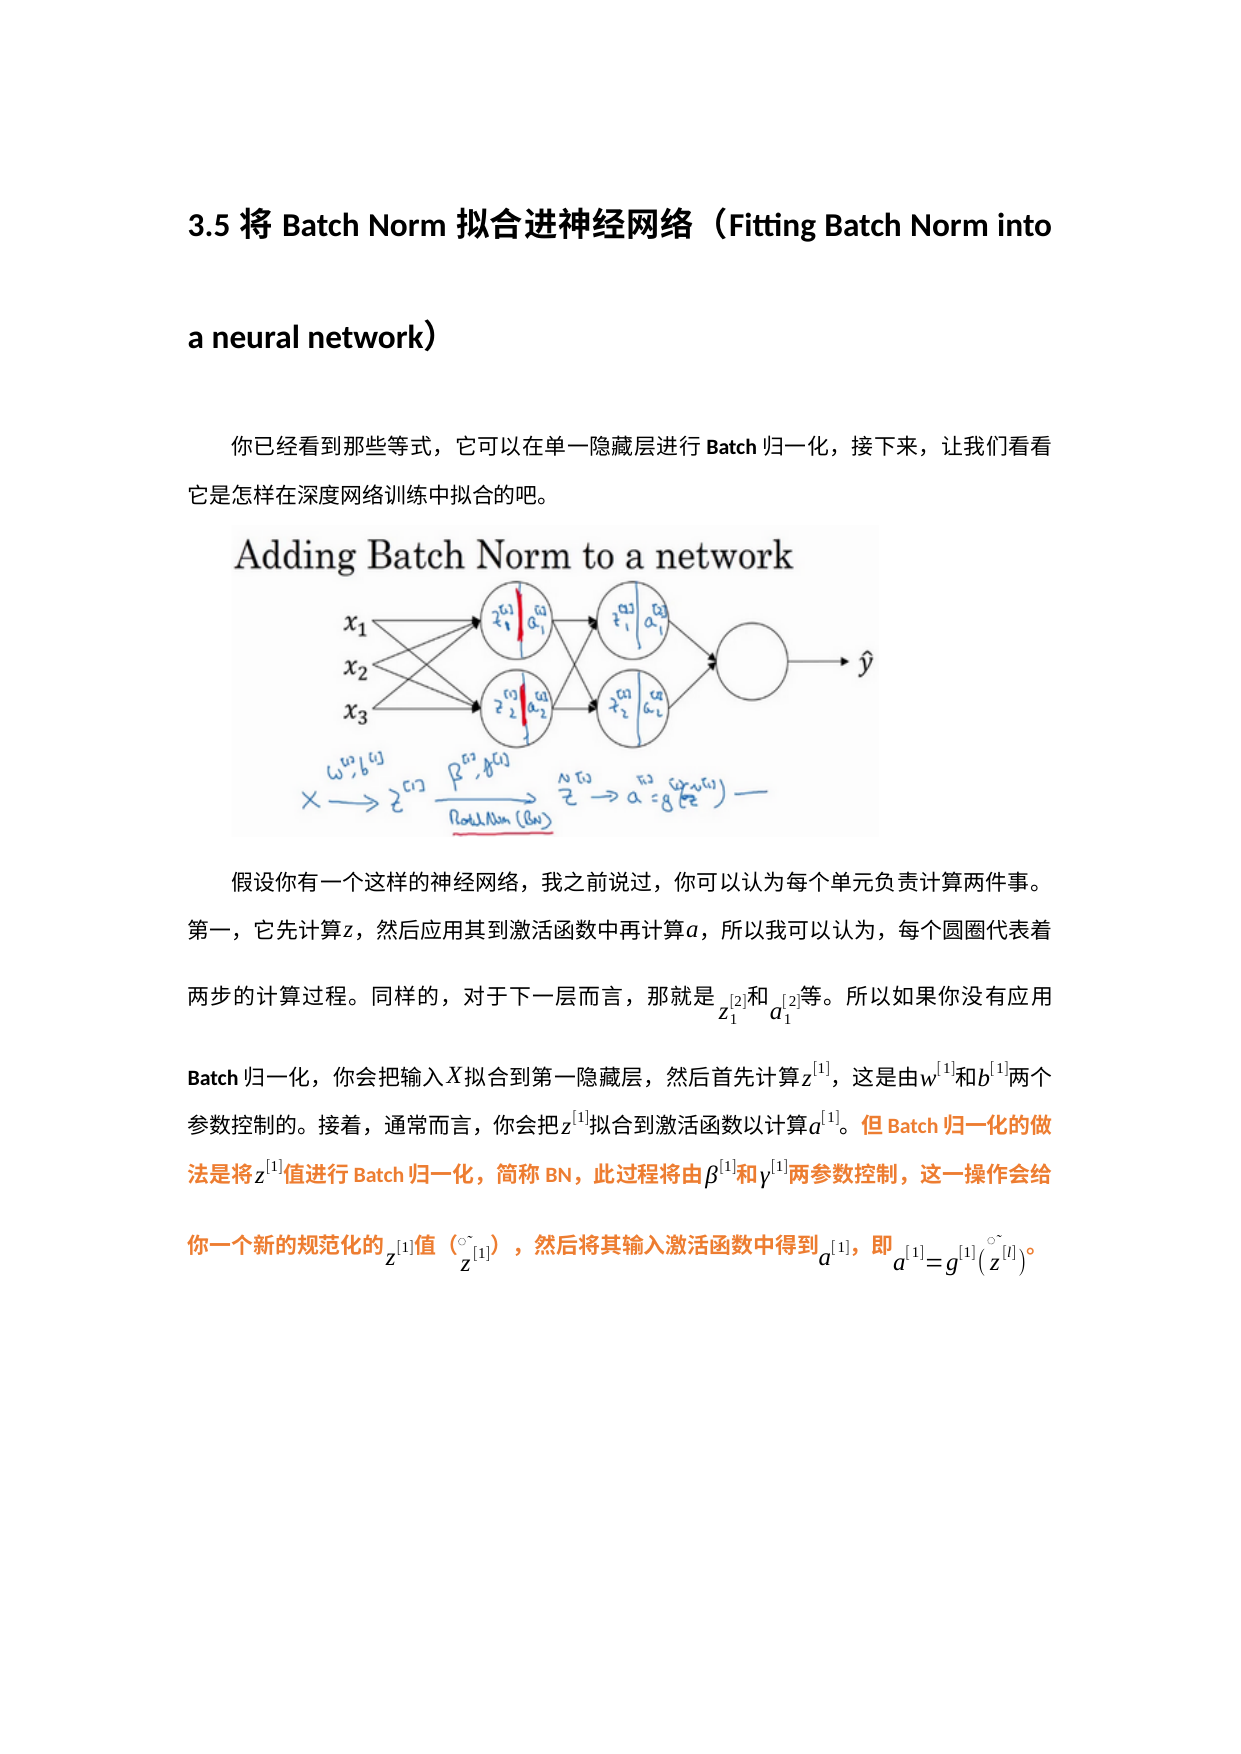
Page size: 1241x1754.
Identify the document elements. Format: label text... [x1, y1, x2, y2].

text 假设你有一个这样的神经网络，我之前说过，你可以认为每个单元负责计算两件事。第一，它先计算，然后应用其到激活函数中再计算，所以我可以认为，每个圆圈代表着两步的计算过程。同样的，对于下一层而言，那就是和等。所以如果你没有应用Batch归一化，你会把输入拟合到第一隐藏层，然后首先计算，这是由和两个参数控制的。接着，通常而言，你会把拟合到激活函数以计算。但Batch归一化的做法是将值进行Batch归一化，简称BN，此过程将由和两参数控制，这一操作会给你一个新的规范化的值（），然后将其输入激活函数中得到，即。 [187, 864, 1053, 1287]
picture [231, 525, 880, 837]
subtitle 3.5 将 Batch Norm 拟合进神经网络（Fitting Batch Norm into a neural network） [187, 189, 1053, 366]
text 你已经看到那些等式，它可以在单一隐藏层进行Batch归一化，接下来，让我们看看它是怎样在深度网络训练中拟合的吧。 [187, 429, 1053, 510]
